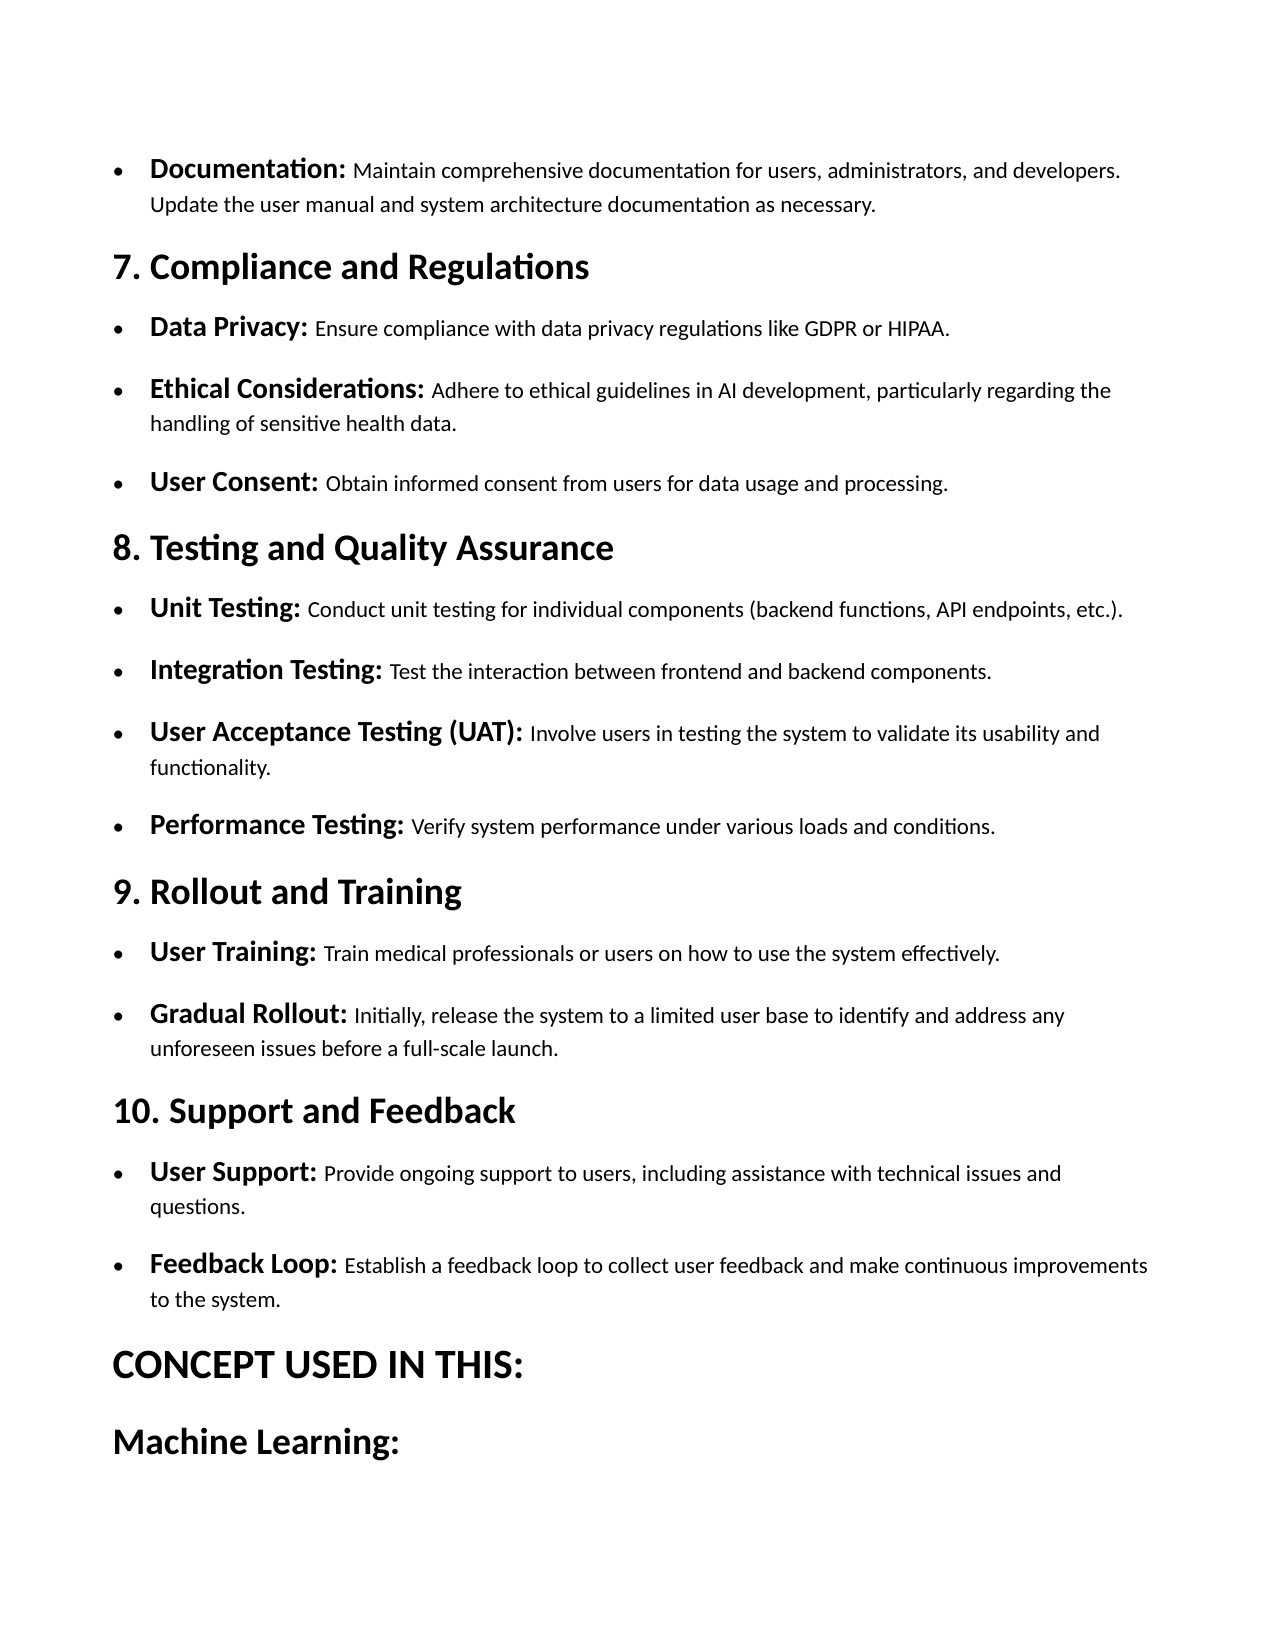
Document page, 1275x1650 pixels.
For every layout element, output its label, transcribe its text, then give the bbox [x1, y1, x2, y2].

text 7. Compliance and Regulations [112, 243, 1162, 289]
list User Support: Provide ongoing support to users, including assistance with technical issues and questions. [112, 1153, 1162, 1221]
list Integration Testing: Test the interaction between frontend and backend components. [112, 651, 1162, 687]
list Gradual Rollout: Initially, release the system to a limited user base to identify and address any unforeseen issues before a full-scale launch. [112, 995, 1162, 1062]
list User Acceptance Testing (UAT): Involve users in testing the system to validate its usability and functionality. [112, 713, 1162, 781]
text Machine Learning: [112, 1418, 1162, 1463]
list Ethical Considerations: Adhere to ethical guidelines in AI development, particularly regarding the handling of sensitive health data. [112, 370, 1162, 438]
text 8. Testing and Quality Assurance [112, 524, 1162, 570]
list User Consent: Obtain informed consent from users for data usage and processing. [112, 463, 1162, 498]
list Feedback Loop: Establish a feedback loop to collect user feedback and make continuous improvements to the system. [112, 1246, 1162, 1313]
text 9. Rollout and Training [112, 868, 1162, 913]
text 10. Support and Feedback [112, 1087, 1162, 1133]
list Performance Testing: Verify system performance under various loads and conditions. [112, 806, 1162, 842]
list Documentation: Maintain comprehensive documentation for users, administrators, and developers. Update the user manual and system architecture documentation as necessary. [112, 150, 1162, 218]
text CONCEPT USED IN THIS: [112, 1338, 1162, 1389]
list Data Privacy: Ensure compliance with data privacy regulations like GDPR or HIPAA. [112, 308, 1162, 344]
list Unit Testing: Conduct unit testing for individual components (backend functions, API endpoints, etc.). [112, 589, 1162, 625]
list User Training: Train medical professionals or users on how to use the system effectively. [112, 933, 1162, 968]
